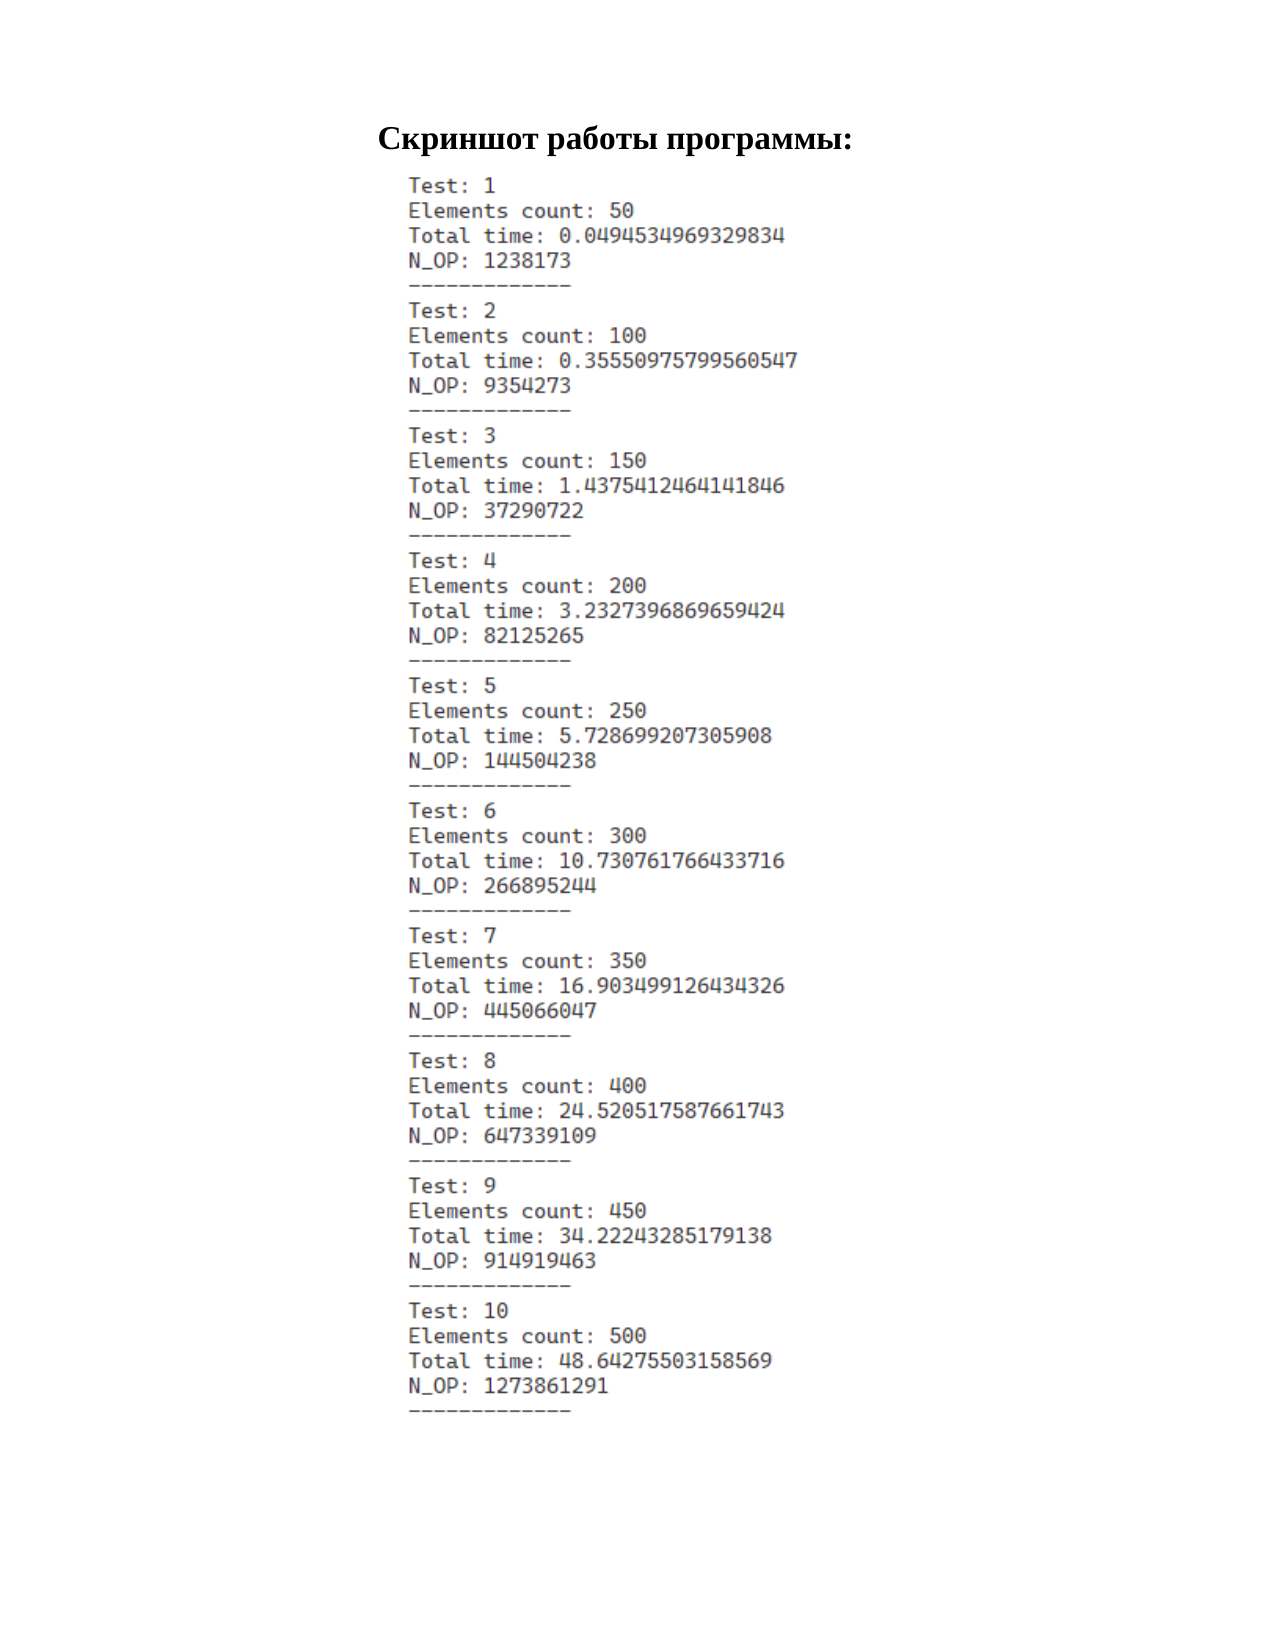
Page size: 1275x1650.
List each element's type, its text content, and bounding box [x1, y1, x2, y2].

picture [399, 176, 832, 1420]
text Скриншот работы программы: [44, 118, 1186, 156]
